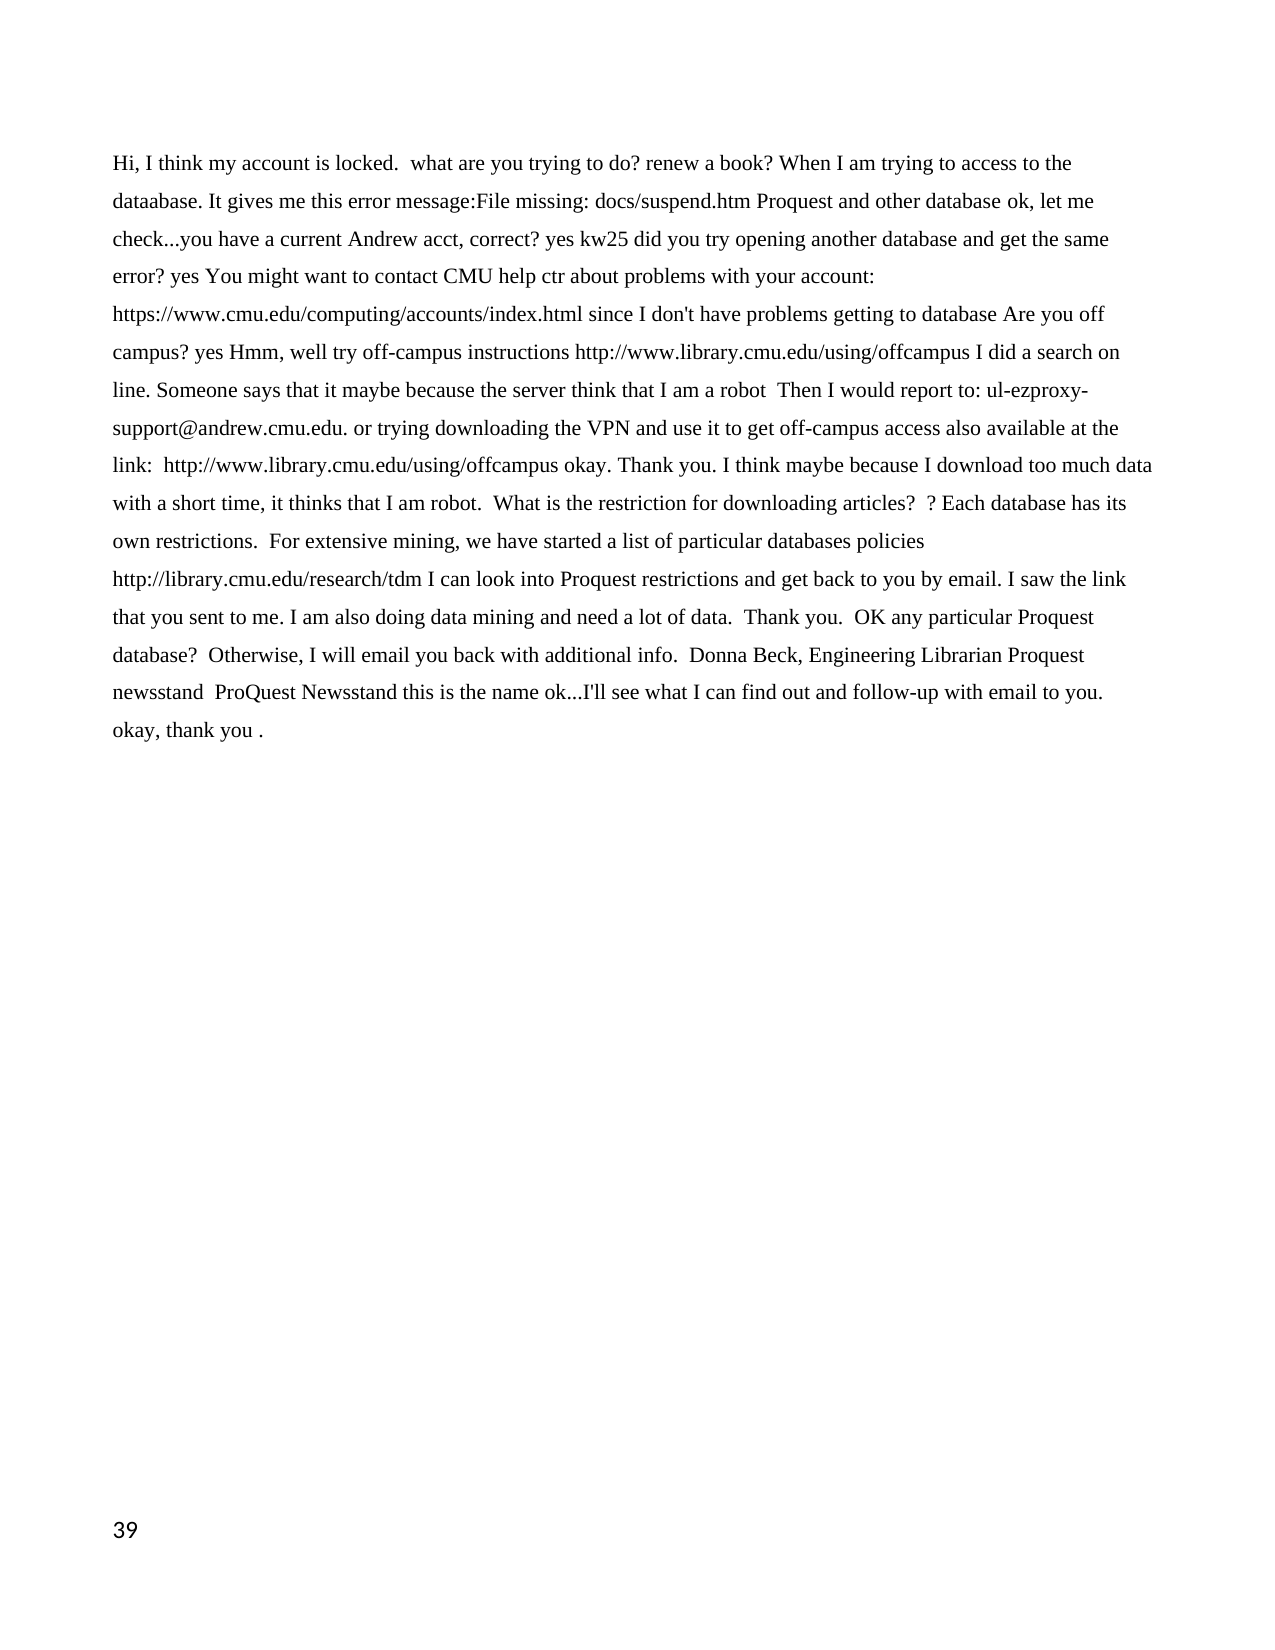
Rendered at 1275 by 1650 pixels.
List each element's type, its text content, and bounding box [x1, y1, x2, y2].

text Hi, I think my account is locked. what are you trying to do? renew a book? When I am trying to access to the dataabase. It gives me this error message:File missing: docs/suspend.htm Proquest and other database ok, let me check...you have a current Andrew acct, correct? yes kw25 did you try opening another database and get the same error? yes You might want to contact CMU help ctr about problems with your account: https://www.cmu.edu/computing/accounts/index.html since I don't have problems getting to database Are you off campus? yes Hmm, well try off-campus instructions http://www.library.cmu.edu/using/offcampus I did a search on line. Someone says that it maybe because the server think that I am a robot Then I would report to: ul-ezproxy-support@andrew.cmu.edu. or trying downloading the VPN and use it to get off-campus access also available at the link: http://www.library.cmu.edu/using/offcampus okay. Thank you. I think maybe because I download too much data with a short time, it thinks that I am robot. What is the restriction for downloading articles? ? Each database has its own restrictions. For extensive mining, we have started a list of particular databases policies http://library.cmu.edu/research/tdm I can look into Proquest restrictions and get back to you by email. I saw the link that you sent to me. I am also doing data mining and need a lot of data. Thank you. OK any particular Proquest database? Otherwise, I will email you back with additional info. Donna Beck, Engineering Librarian Proquest newsstand ProQuest Newsstand this is the name ok...I'll see what I can find out and follow-up with email to you. okay, thank you . [112, 150, 1163, 742]
